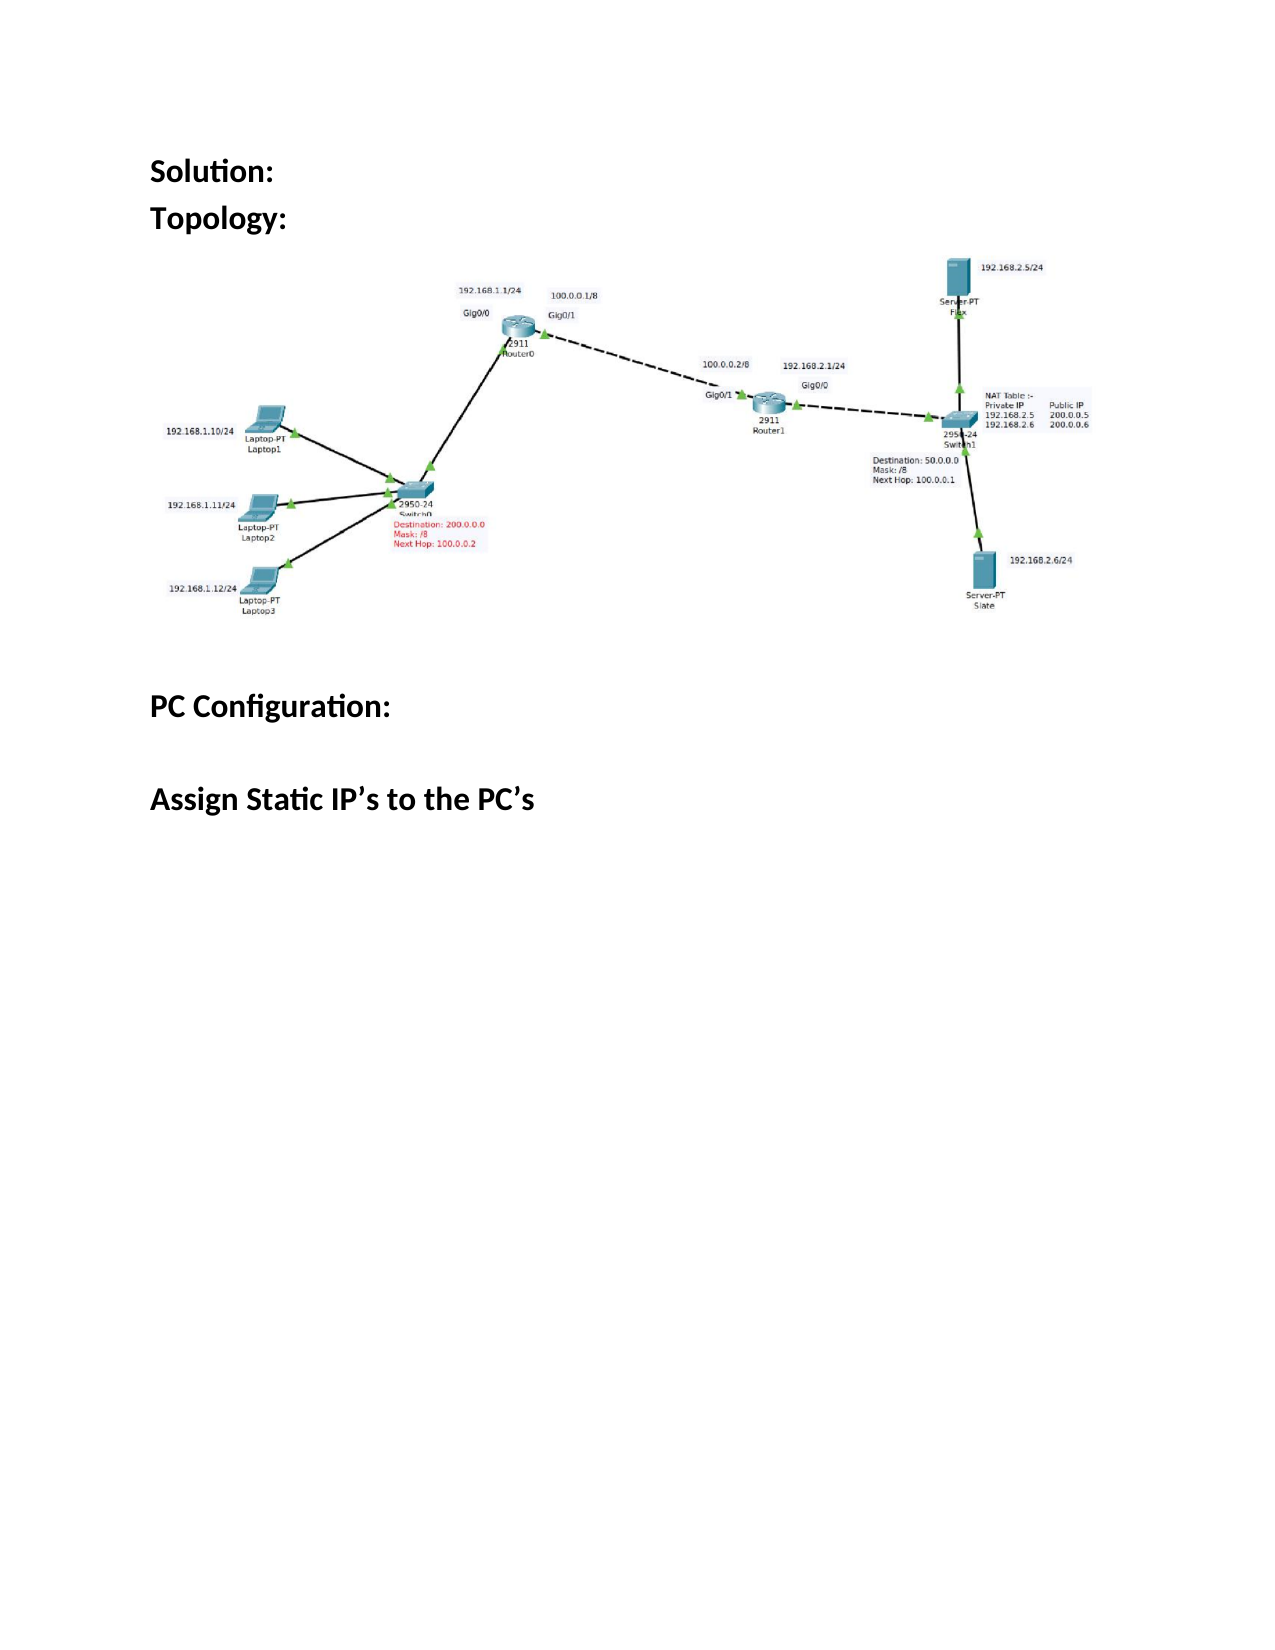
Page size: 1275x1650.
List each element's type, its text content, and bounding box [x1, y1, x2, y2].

text Assign Static IP’s to the PC’s [150, 778, 1125, 819]
text Topology: [150, 197, 1125, 237]
text PC Configuration: [150, 684, 1125, 725]
picture [150, 243, 1125, 634]
text Solution: [150, 150, 1125, 191]
